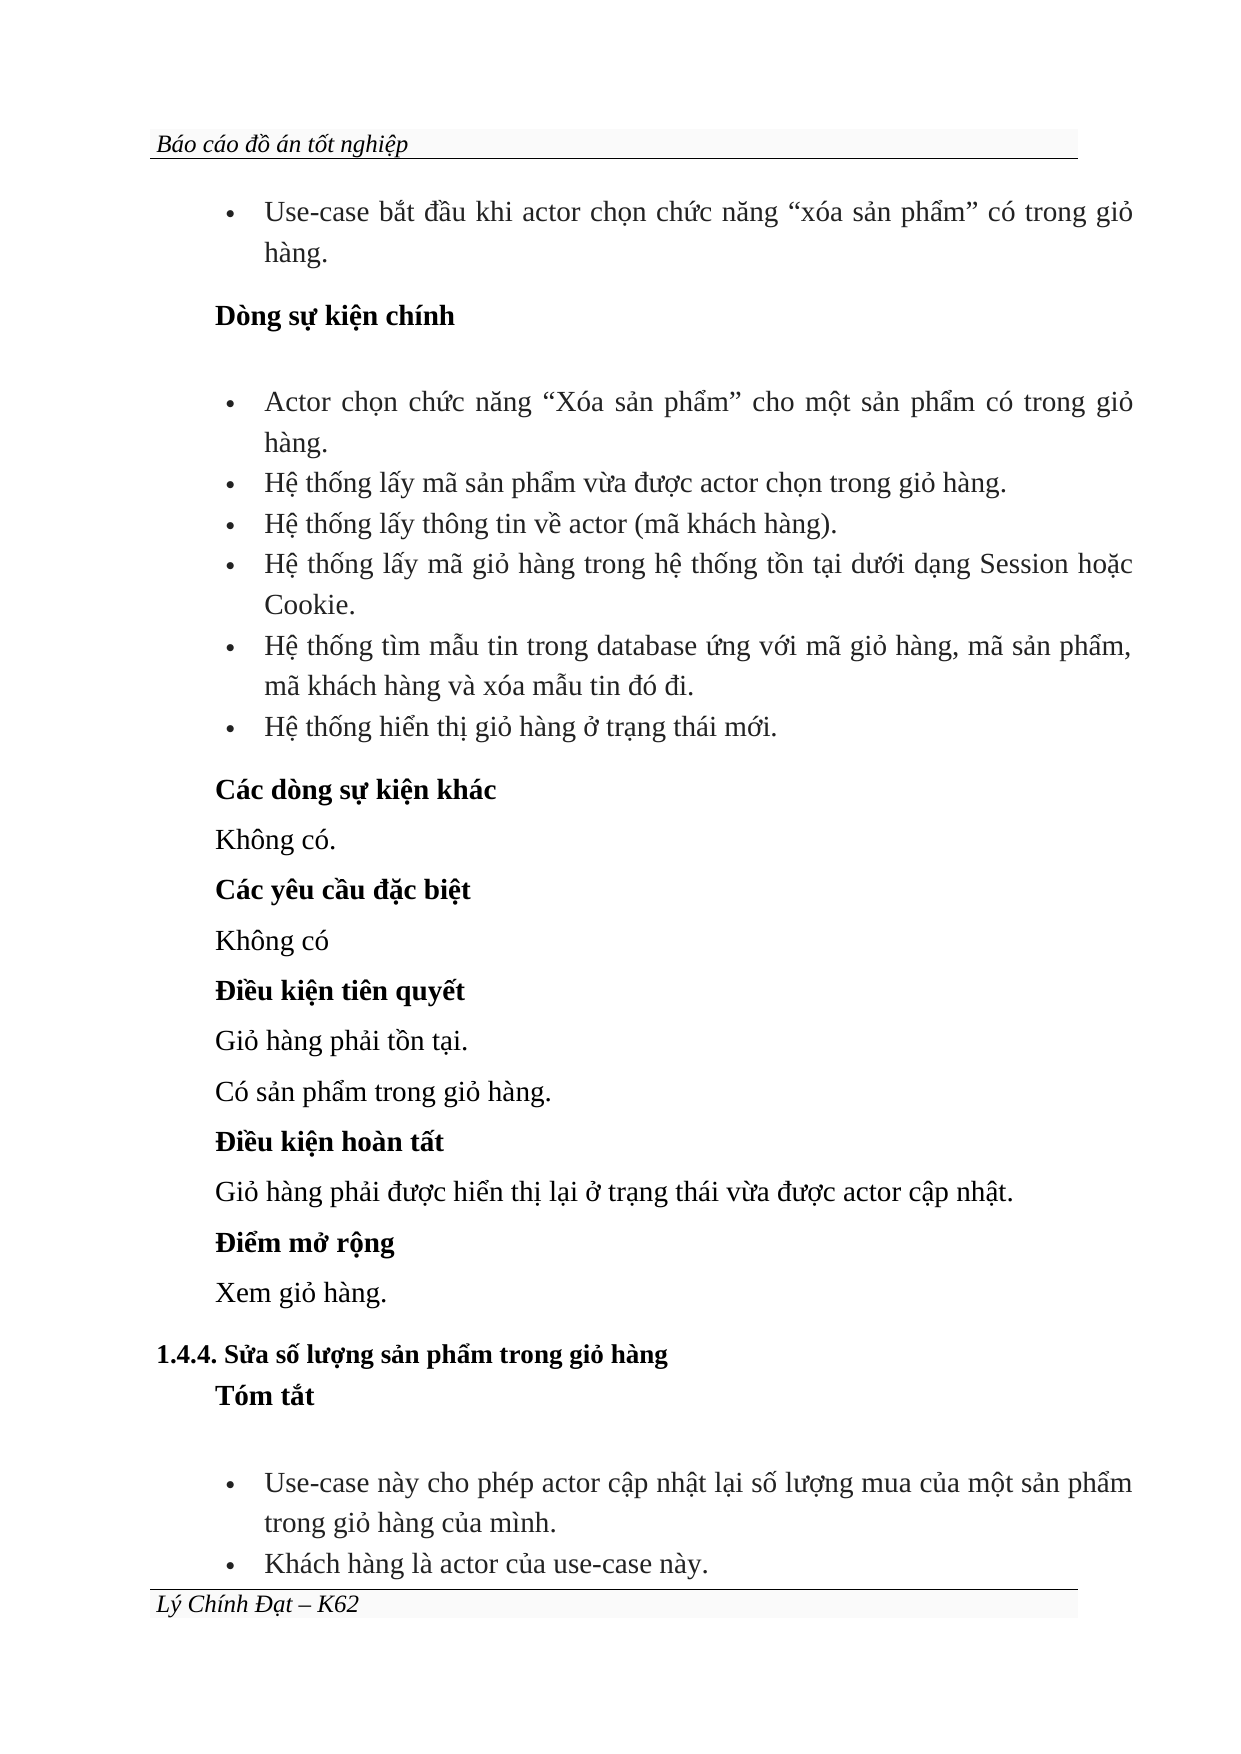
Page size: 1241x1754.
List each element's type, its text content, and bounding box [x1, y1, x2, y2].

text Xem giỏ hàng. [156, 1275, 1134, 1308]
text Dòng sự kiện chính [156, 298, 1134, 331]
list Hệ thống lấy mã sản phẩm vừa được actor chọn trong giỏ hàng. [227, 458, 1134, 499]
list Hệ thống lấy mã giỏ hàng trong hệ thống tồn tại dưới dạng Session hoặc Cookie. [227, 539, 1134, 621]
text Có sản phẩm trong giỏ hàng. [156, 1074, 1134, 1107]
text Không có. [156, 822, 1134, 856]
list Hệ thống tìm mẫu tin trong database ứng với mã giỏ hàng, mã sản phẩm, mã khách hàng và xóa mẫu tin đó đi. [227, 621, 1134, 702]
subtitle Sửa số lượng sản phẩm trong giỏ hàng [156, 1338, 1134, 1369]
text Giỏ hàng phải được hiển thị lại ở trạng thái vừa được actor cập nhật. [156, 1174, 1134, 1208]
list Hệ thống lấy thông tin về actor (mã khách hàng). [227, 499, 1134, 539]
list Use-case này cho phép actor cập nhật lại số lượng mua của một sản phẩm trong giỏ hàng của mình. [227, 1458, 1134, 1539]
text Điều kiện hoàn tất [156, 1124, 1134, 1158]
list Use-case bắt đầu khi actor chọn chức năng “xóa sản phẩm” có trong giỏ hàng. [227, 187, 1134, 268]
list Hệ thống hiển thị giỏ hàng ở trạng thái mới. [227, 702, 1134, 743]
list Khách hàng là actor của use-case này. [227, 1539, 1134, 1579]
list Actor chọn chức năng “Xóa sản phẩm” cho một sản phẩm có trong giỏ hàng. [227, 377, 1134, 458]
text Điều kiện tiên quyết [156, 973, 1134, 1007]
text Tóm tắt [156, 1378, 1134, 1412]
text Các yêu cầu đặc biệt [156, 872, 1134, 906]
text Điểm mở rộng [156, 1225, 1134, 1258]
text Giỏ hàng phải tồn tại. [156, 1023, 1134, 1057]
text Không có [156, 923, 1134, 956]
text Các dòng sự kiện khác [156, 772, 1134, 805]
